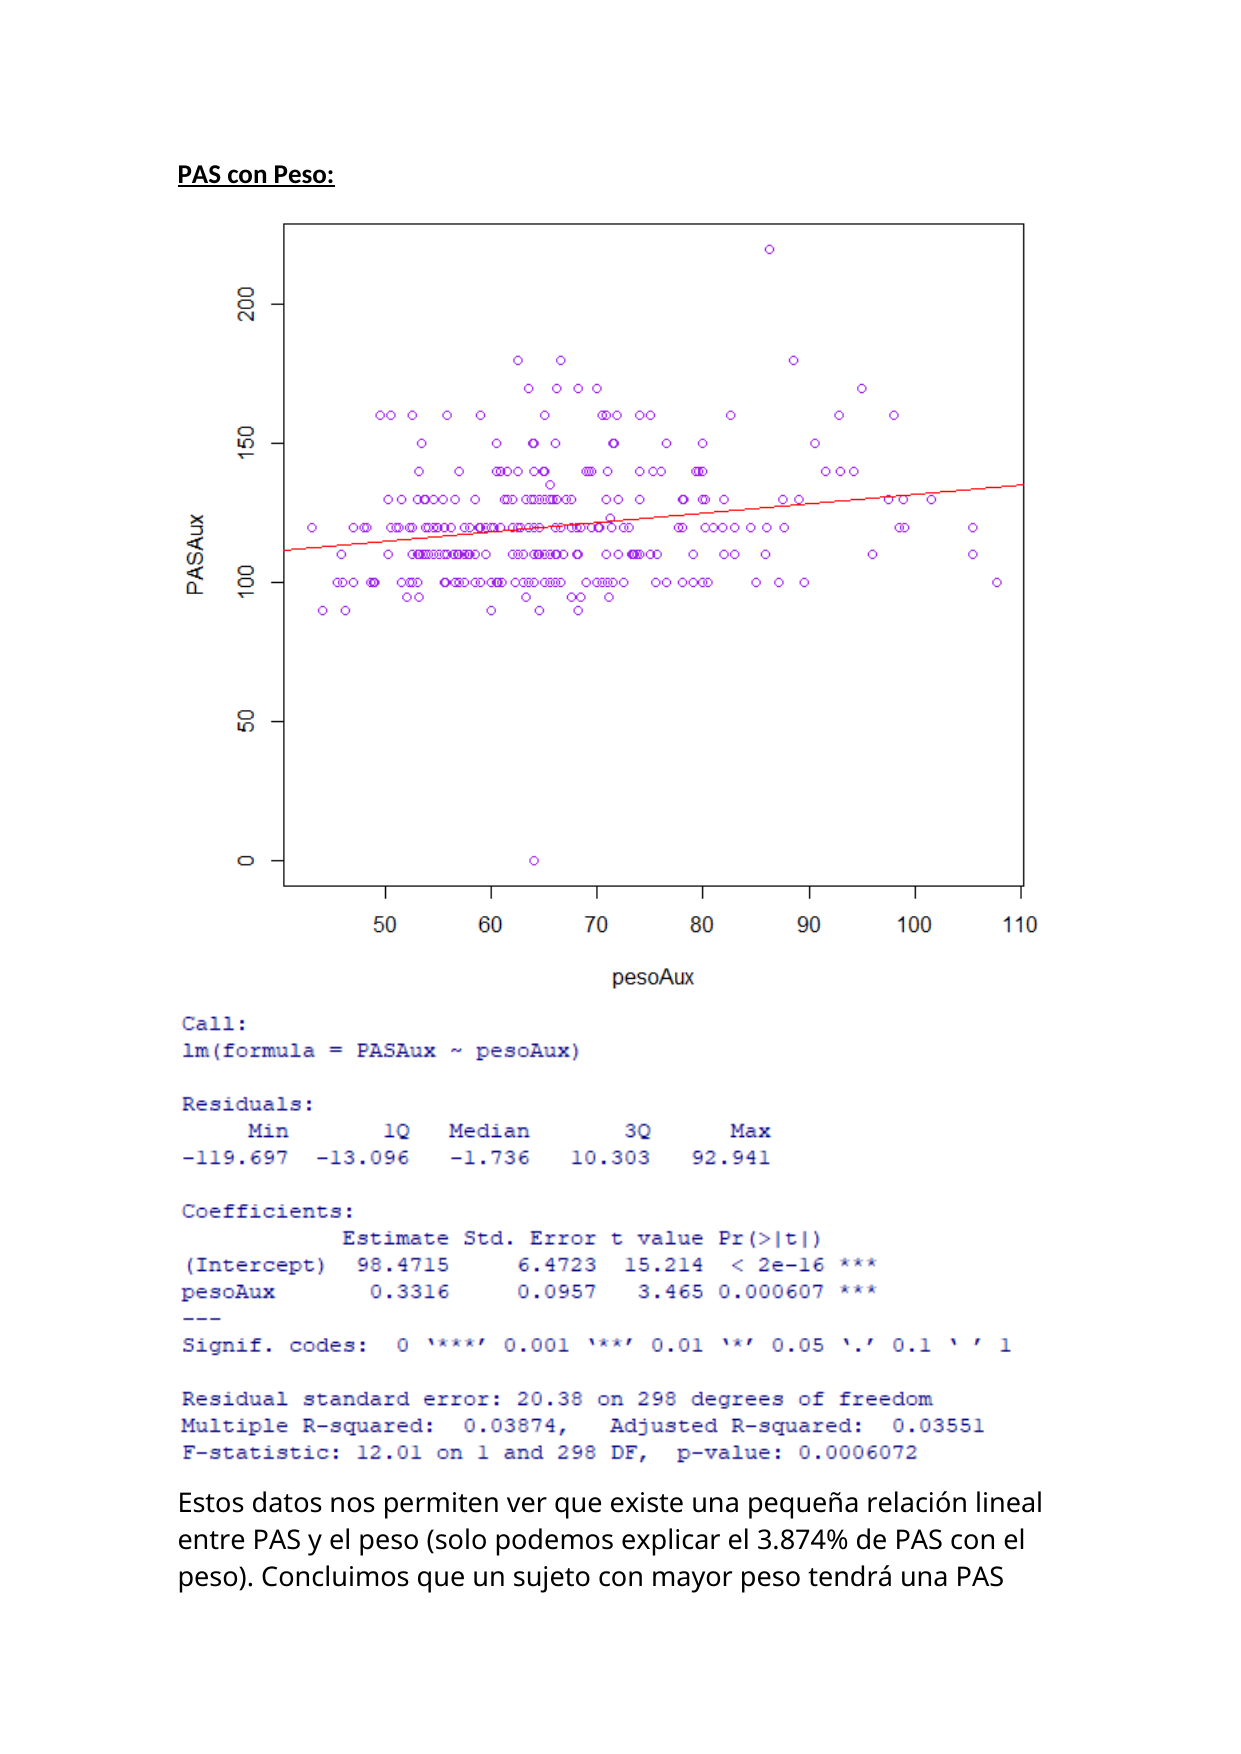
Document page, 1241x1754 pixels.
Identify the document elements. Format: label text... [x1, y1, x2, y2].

picture [177, 1012, 1031, 1465]
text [177, 1483, 1063, 1594]
text PAS con Peso: [177, 157, 1063, 190]
picture [179, 209, 1062, 994]
